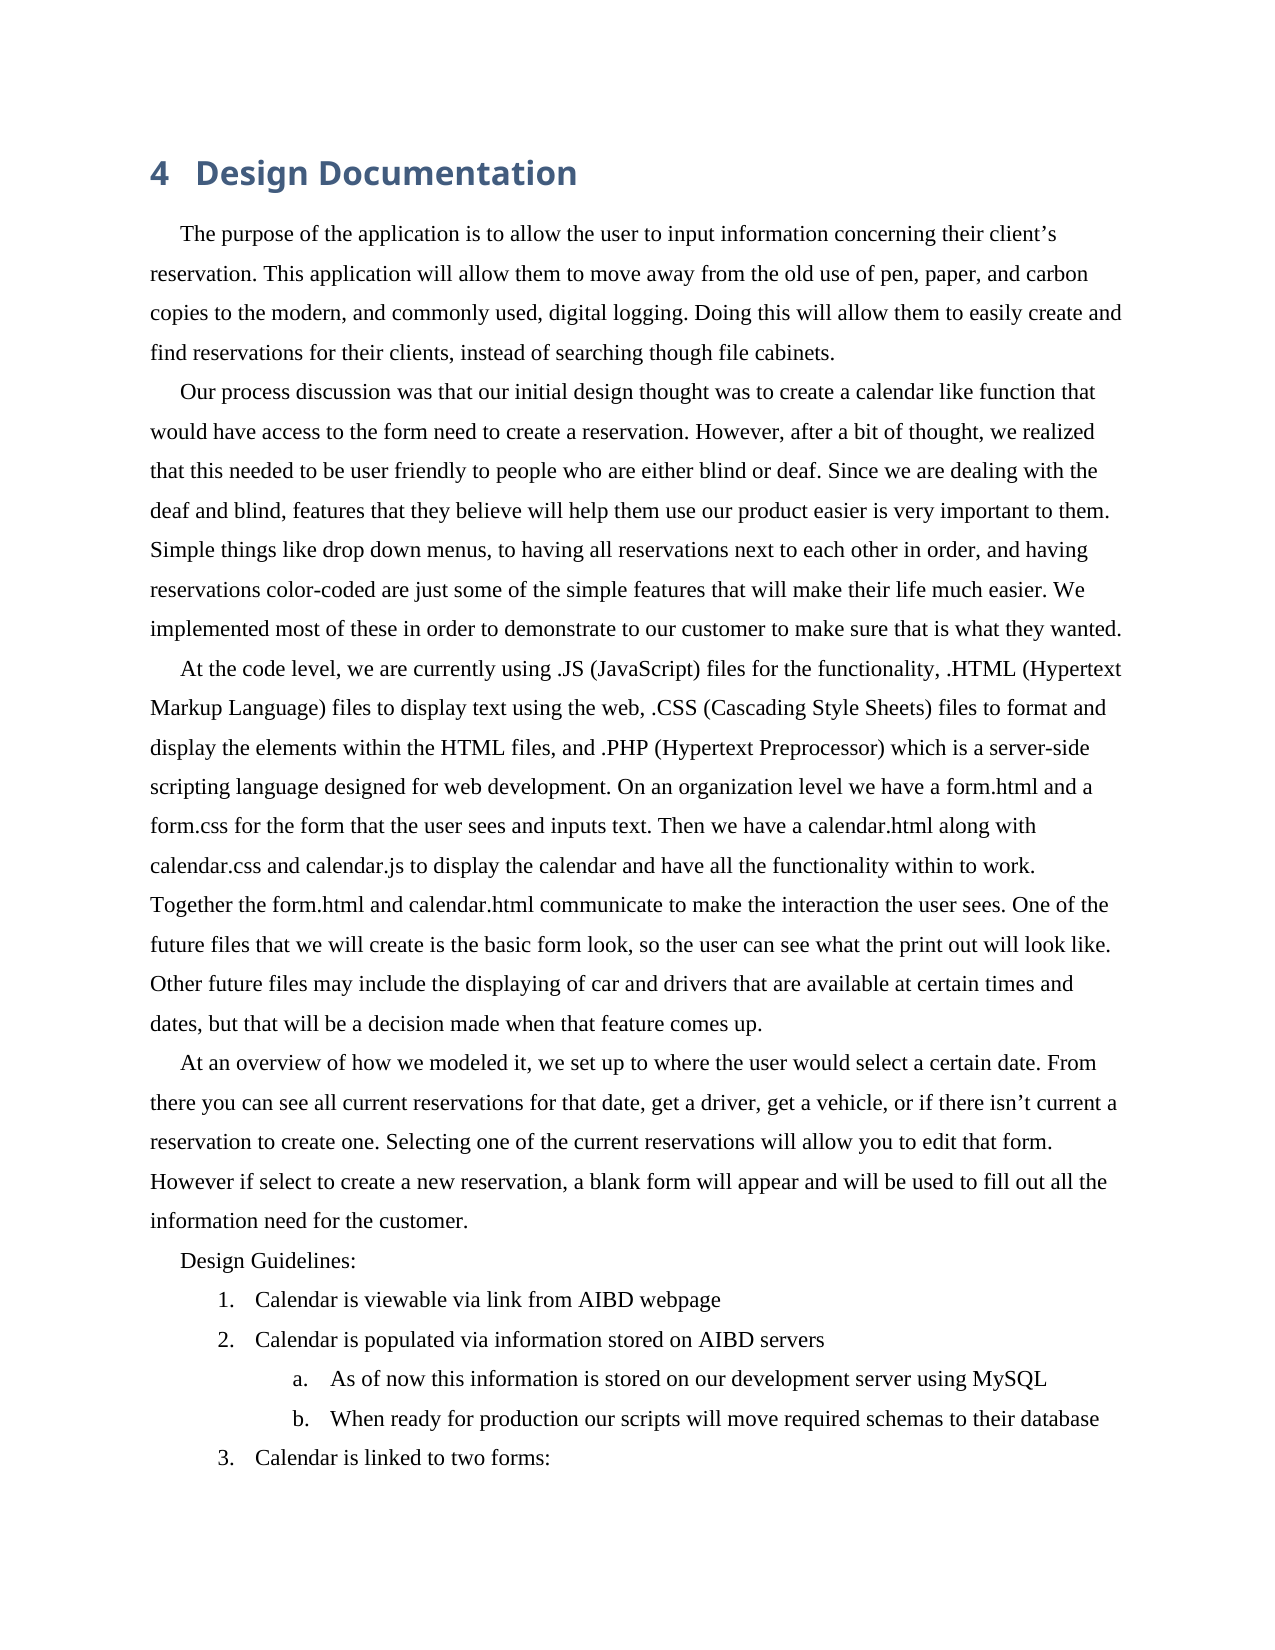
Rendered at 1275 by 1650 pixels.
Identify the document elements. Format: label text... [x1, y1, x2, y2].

text At an overview of how we modeled it, we set up to where the user would select a certain date. From there you can see all current reservations for that date, get a driver, get a vehicle, or if there isn’t current a reservation to create one. Selecting one of the current reservations will allow you to edit that form. However if select to create a new reservation, a blank form will appear and will be used to fill out all the information need for the customer. [150, 1049, 1125, 1234]
text Our process discussion was that our initial design thought was to create a calendar like function that would have access to the form need to create a reservation. However, after a bit of thought, we realized that this needed to be user friendly to people who are either blind or deaf. Since we are dealing with the deaf and blind, features that they believe will help them use our product easier is very important to them. Simple things like drop down menus, to having all reservations next to each other in order, and having reservations color-coded are just some of the simple features that will make their life much easier. We implemented most of these in order to demonstrate to our customer to make sure that is what they wanted. [150, 378, 1125, 642]
list Calendar is viewable via link from AIBD webpage [217, 1286, 1125, 1313]
list Calendar is populated via information stored on AIBD servers [217, 1326, 1125, 1352]
text Design Guidelines: [150, 1247, 1125, 1273]
list When ready for production our scripts will move required schemas to their database [292, 1405, 1125, 1431]
list As of now this information is stored on our development server using MySQL [292, 1365, 1125, 1392]
subtitle Design Documentation [150, 150, 1125, 195]
list Calendar is linked to two forms: [217, 1444, 1125, 1471]
text The purpose of the application is to allow the user to input information concerning their client’s reservation. This application will allow them to move away from the old use of pen, paper, and carbon copies to the modern, and commonly used, digital logging. Doing this will allow them to easily create and find reservations for their clients, instead of searching though file cabinets. [150, 220, 1125, 365]
text At the code level, we are currently using .JS (JavaScript) files for the functionality, .HTML (Hypertext Markup Language) files to display text using the web, .CSS (Cascading Style Sheets) files to format and display the elements within the HTML files, and .PHP (Hypertext Preprocessor) which is a server-side scripting language designed for web development. On an organization level we have a form.html and a form.css for the form that the user sees and inputs text. Then we have a calendar.html along with calendar.css and calendar.js to display the calendar and have all the functionality within to work. Together the form.html and calendar.html communicate to make the interaction the user sees. One of the future files that we will create is the basic form look, so the user can see what the print out will look like. Other future files may include the displaying of car and drivers that are available at certain times and dates, but that will be a decision made when that feature comes up. [150, 655, 1125, 1036]
